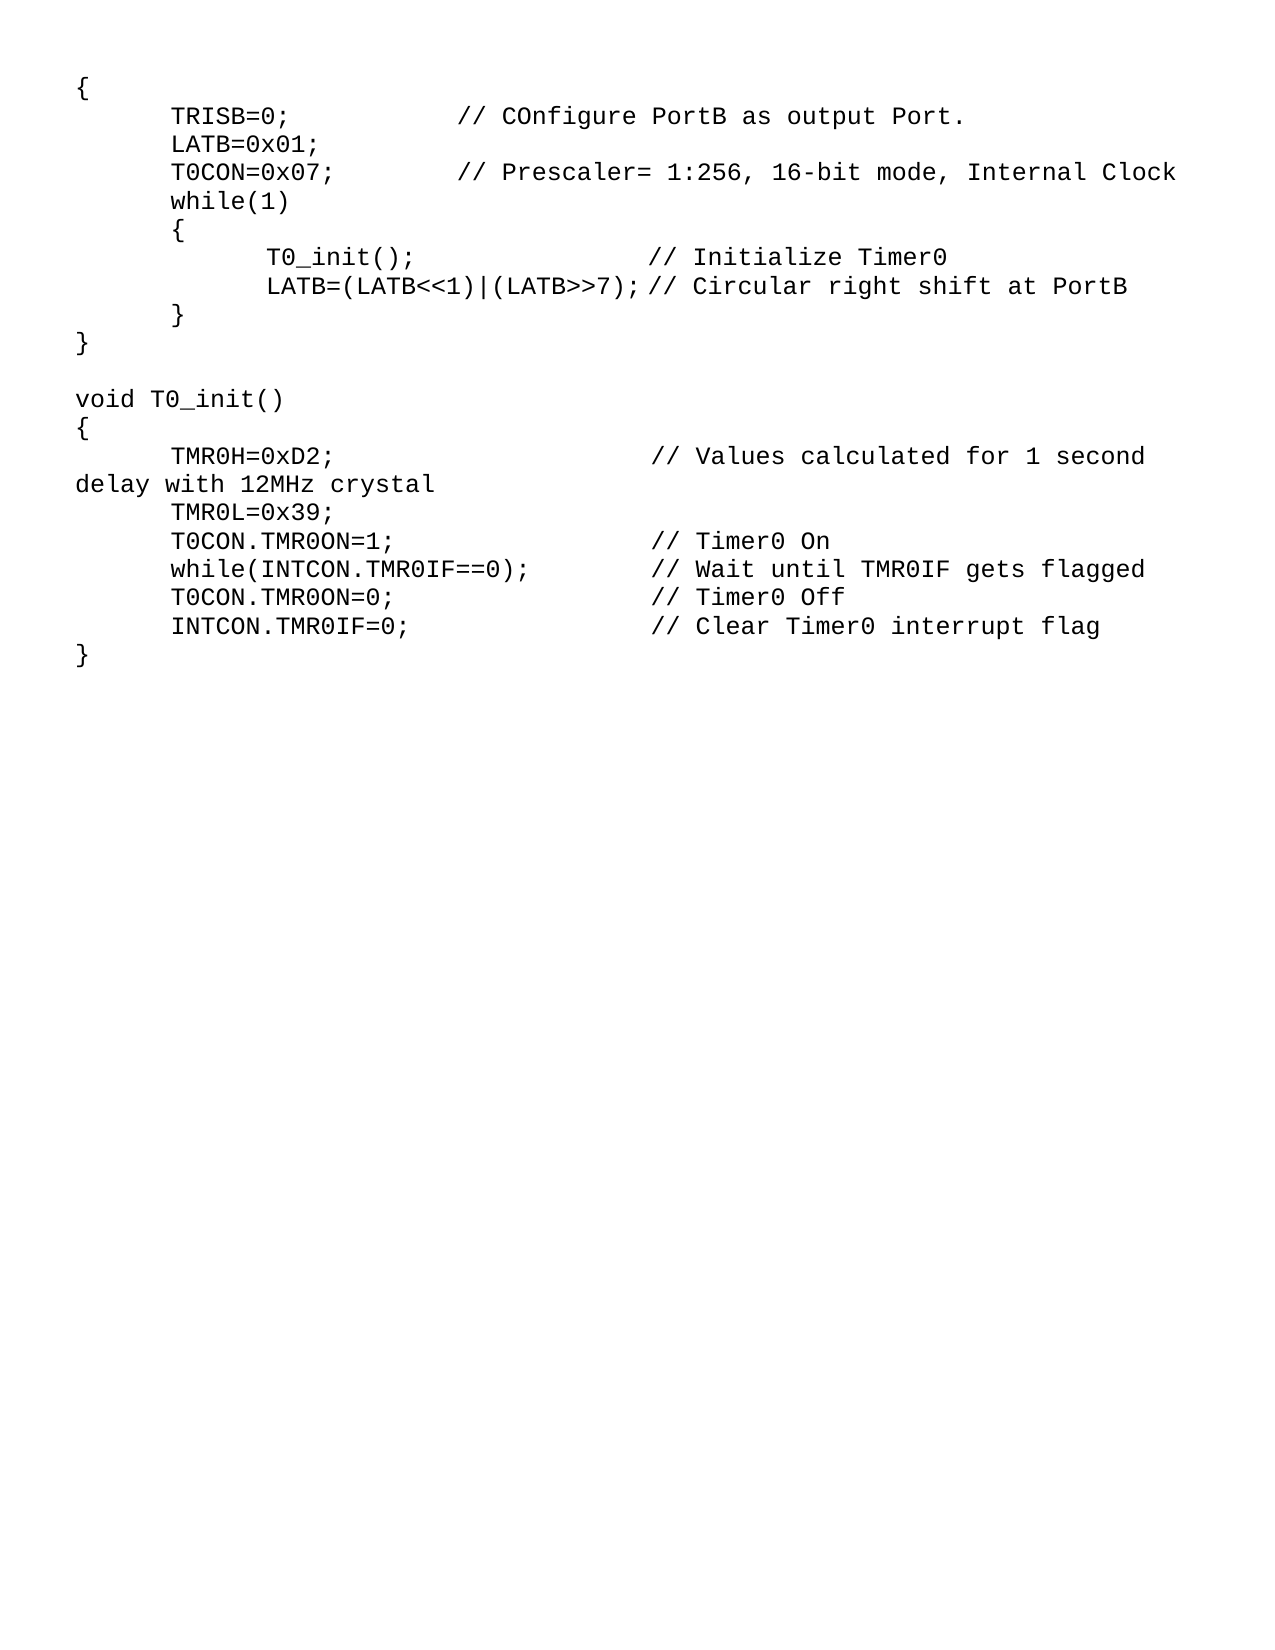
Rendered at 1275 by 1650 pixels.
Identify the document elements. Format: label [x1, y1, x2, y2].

text [75, 75, 1200, 670]
